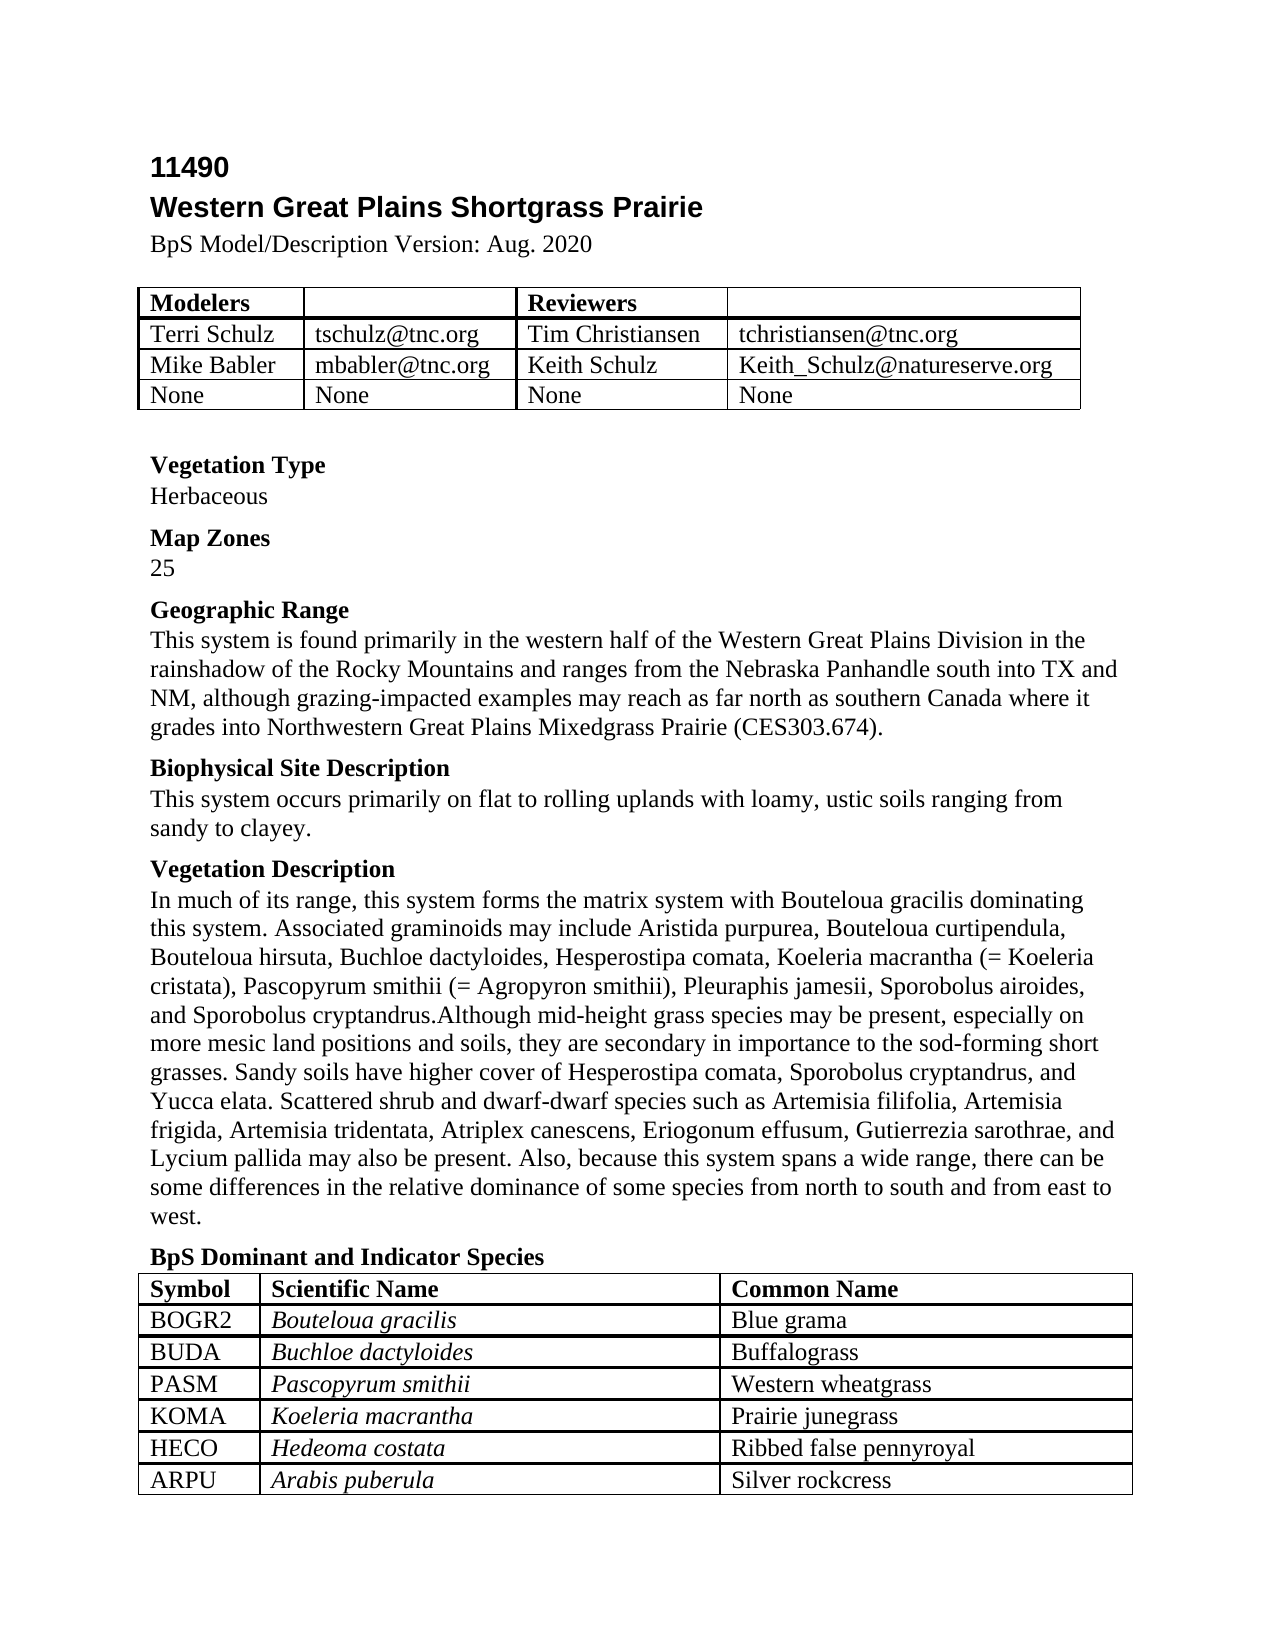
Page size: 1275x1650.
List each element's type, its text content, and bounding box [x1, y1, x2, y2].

text 25 [150, 553, 1125, 582]
table_cell Silver rockcress [721, 1465, 1132, 1494]
table_cell Pascopyrum smithii [261, 1369, 719, 1398]
text This system is found primarily in the western half of the Western Great Plains Division in the rainshadow of the Rocky Mountains and ranges from the Nebraska Panhandle south into TX and NM, although grazing-impacted examples may reach as far north as southern Canada where it grades into Northwestern Great Plains Mixedgrass Prairie (CES303.674). [150, 626, 1125, 741]
table_cell KOMA [139, 1401, 259, 1430]
table_cell Keith_Schulz@natureserve.org [728, 350, 1080, 378]
text Geographic Range [150, 595, 1125, 623]
table_cell tchristiansen@tnc.org [728, 320, 1080, 348]
table_cell ARPU [139, 1465, 259, 1494]
table_cell None [728, 380, 1080, 409]
table_header Scientific Name [261, 1274, 719, 1302]
table_header Common Name [721, 1274, 1132, 1302]
table_cell Keith Schulz [518, 350, 727, 378]
table_cell None [518, 380, 727, 409]
table_cell None [305, 380, 515, 409]
title Western Great Plains Shortgrass Prairie [150, 190, 1125, 223]
table_header [728, 288, 1080, 316]
text BpS Dominant and Indicator Species [150, 1242, 1125, 1271]
table_cell PASM [139, 1369, 259, 1398]
table_cell mbabler@tnc.org [305, 350, 515, 378]
table_cell Prairie junegrass [721, 1401, 1132, 1430]
table_cell Tim Christiansen [518, 320, 727, 348]
title 11490 [150, 150, 1125, 183]
table_header Reviewers [518, 288, 727, 316]
table_header Modelers [140, 288, 303, 316]
table_cell Hedeoma costata [261, 1433, 719, 1462]
table_cell Blue grama [721, 1306, 1132, 1334]
table_cell Koeleria macrantha [261, 1401, 719, 1430]
table_cell None [140, 380, 303, 409]
text Vegetation Type [150, 451, 1125, 479]
text In much of its range, this system forms the matrix system with Bouteloua gracilis dominating this system. Associated graminoids may include Aristida purpurea, Bouteloua curtipendula, Bouteloua hirsuta, Buchloe dactyloides, Hesperostipa comata, Koeleria macrantha (= Koeleria cristata), Pascopyrum smithii (= Agropyron smithii), Pleuraphis jamesii, Sporobolus airoides, and Sporobolus cryptandrus.Although mid-height grass species may be present, especially on more mesic land positions and soils, they are secondary in importance to the sod-forming short grasses. Sandy soils have higher cover of Hesperostipa comata, Sporobolus cryptandrus, and Yucca elata. Scattered shrub and dwarf-dwarf species such as Artemisia filifolia, Artemisia frigida, Artemisia tridentata, Atriplex canescens, Eriogonum effusum, Gutierrezia sarothrae, and Lycium pallida may also be present. Also, because this system spans a wide range, there can be some differences in the relative dominance of some species from north to south and from east to west. [150, 885, 1125, 1230]
table_cell Bouteloua gracilis [261, 1306, 719, 1334]
table_cell Ribbed false pennyroyal [721, 1433, 1132, 1462]
table_cell BUDA [139, 1338, 259, 1366]
table_cell Western wheatgrass [721, 1369, 1132, 1398]
text Map Zones [150, 523, 1125, 551]
table_header [305, 288, 515, 316]
table_header Symbol [139, 1274, 259, 1302]
table_cell Terri Schulz [140, 320, 303, 348]
text Vegetation Description [150, 854, 1125, 883]
text Biophysical Site Description [150, 753, 1125, 782]
table_cell BOGR2 [139, 1306, 259, 1334]
table_cell HECO [139, 1433, 259, 1462]
text This system occurs primarily on flat to rolling uplands with loamy, ustic soils ranging from sandy to clayey. [150, 784, 1125, 841]
text Herbaceous [150, 481, 1125, 510]
table_cell Buffalograss [721, 1338, 1132, 1366]
table_cell Buchloe dactyloides [261, 1338, 719, 1366]
table_cell Mike Babler [140, 350, 303, 378]
text BpS Model/Description Version: Aug. 2020 [150, 229, 1125, 258]
table_cell tschulz@tnc.org [305, 320, 515, 348]
table_cell Arabis puberula [261, 1465, 719, 1494]
